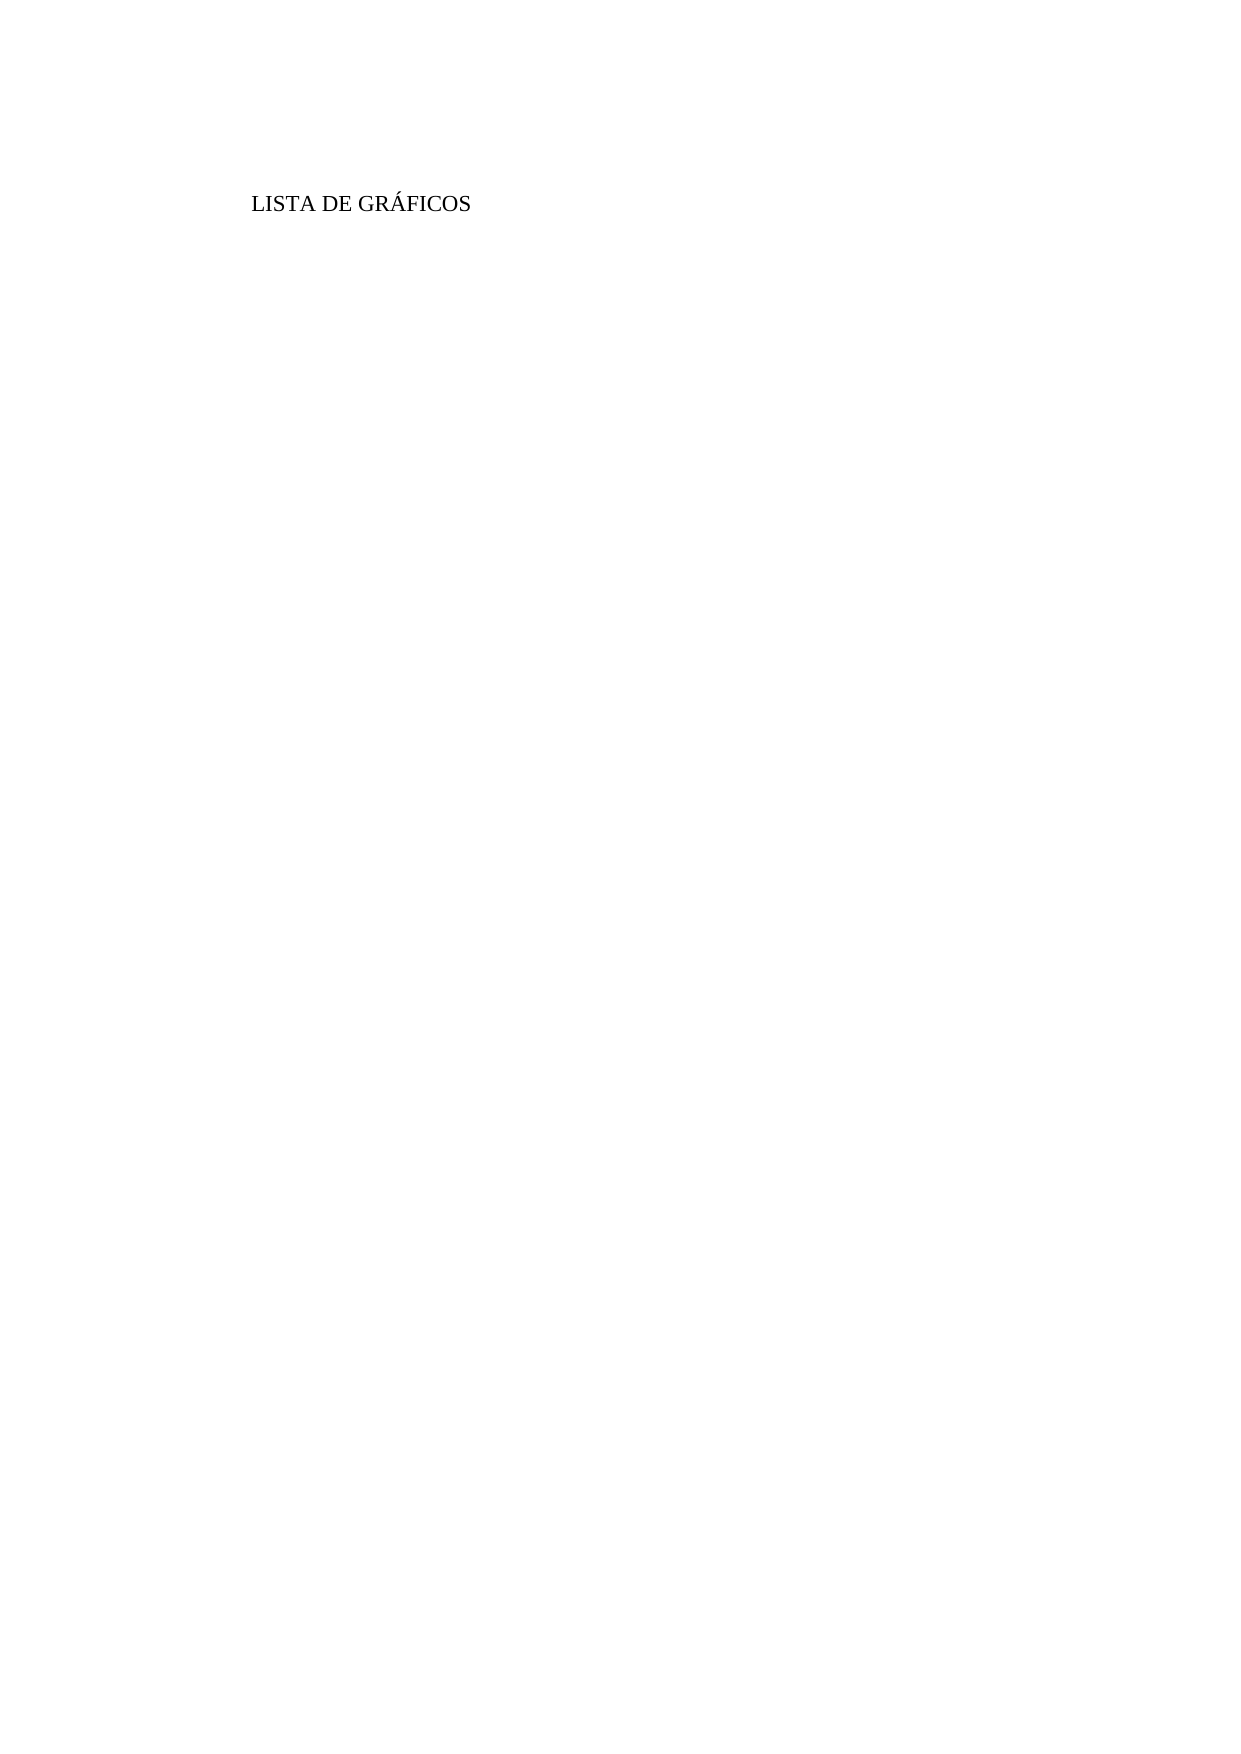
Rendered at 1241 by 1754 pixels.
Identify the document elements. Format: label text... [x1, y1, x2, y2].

text LISTA DE GRÁFICOS [177, 190, 1122, 216]
